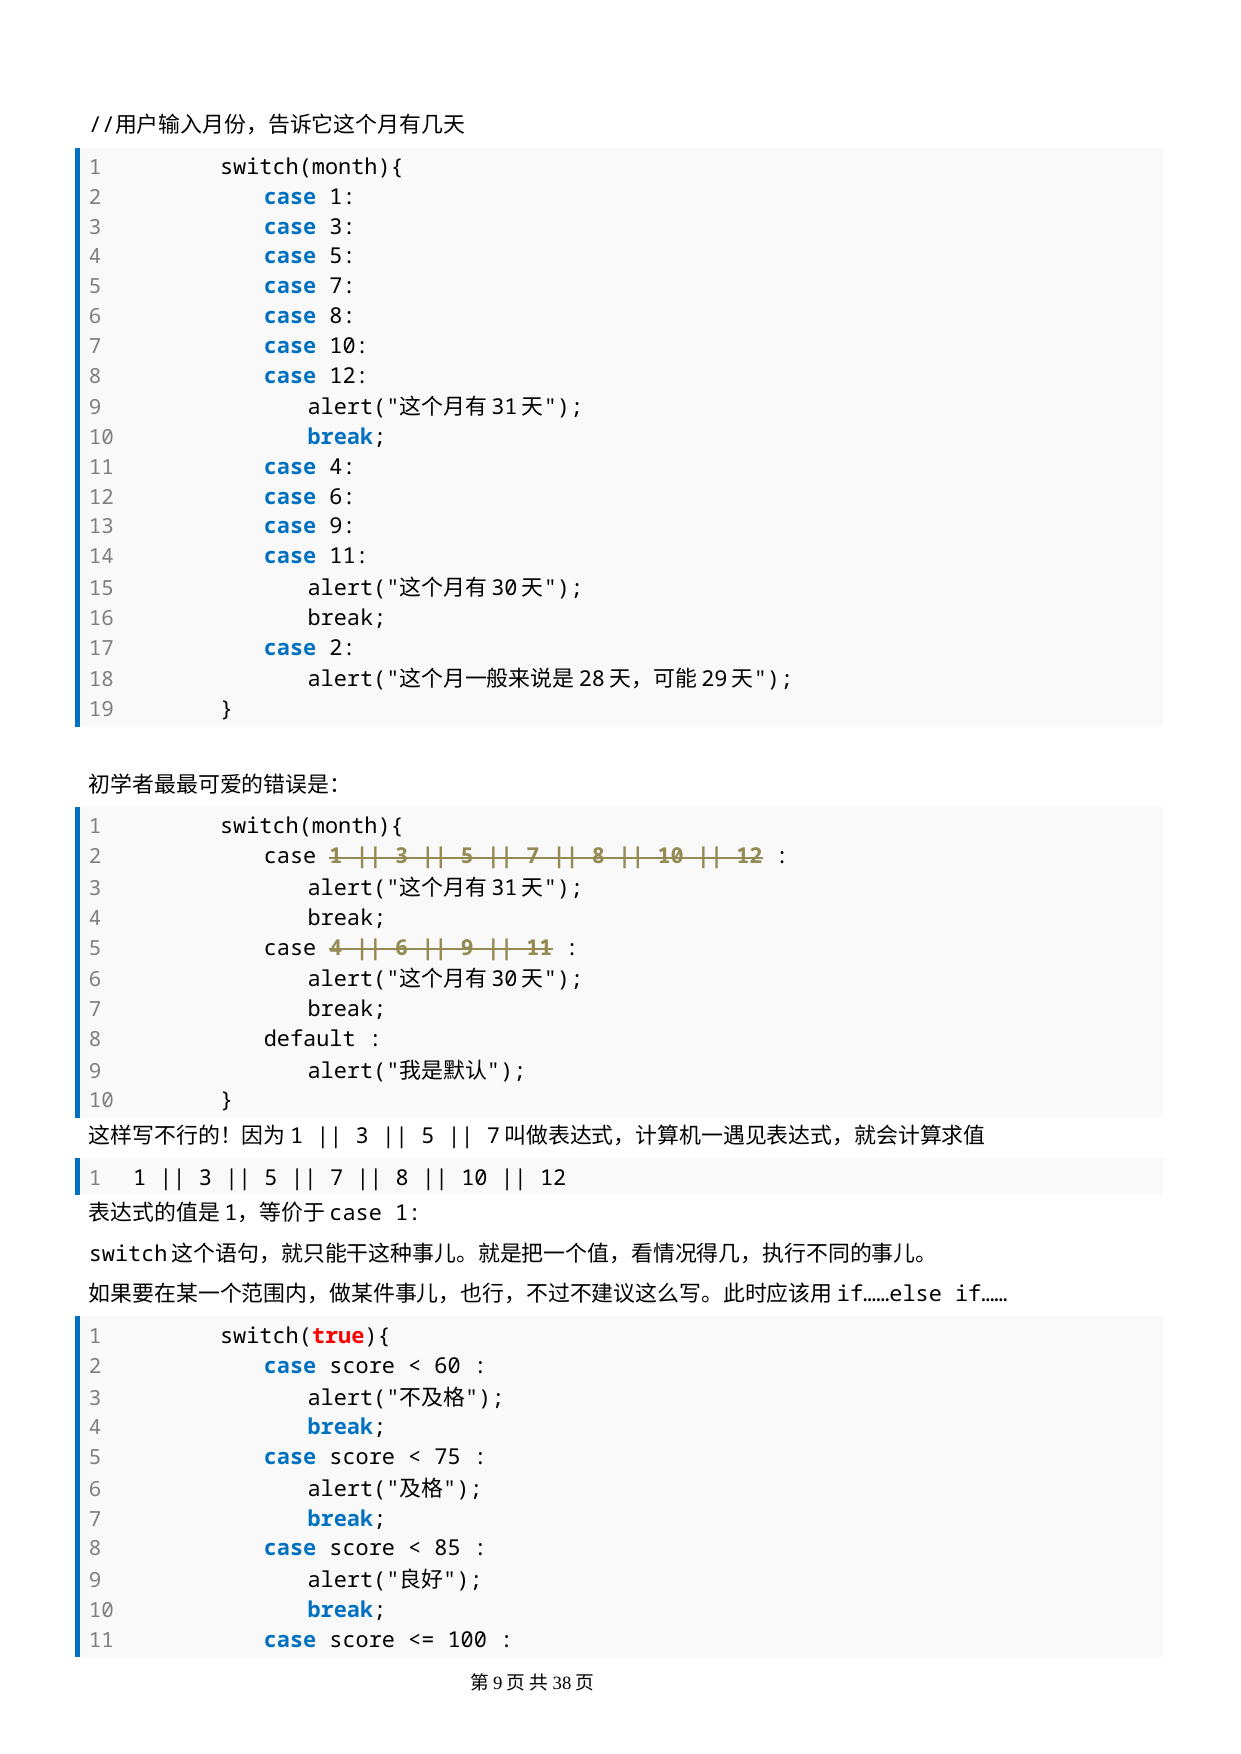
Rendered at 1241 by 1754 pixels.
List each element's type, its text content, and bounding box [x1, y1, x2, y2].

table_header 1 || 3 || 5 || 7 || 8 || 10 || 12 [80, 1158, 1163, 1195]
table_header switch(month){ case 1: case 3: case 5: case 7: case 8: case 10: case 12: alert("这个月有31天"); break; case 4: case 6: case 9: case 11: alert("这个月有30天"); break; case 2: alert("这个月一般来说是28天，可能29天"); } [80, 148, 1163, 727]
text 这样写不行的！因为1 || 3 || 5 || 7叫做表达式，计算机一遇见表达式，就会计算求值 [88, 1118, 1152, 1150]
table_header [80, 1316, 1163, 1657]
table_header switch(month){ case 1 || 3 || 5 || 7 || 8 || 10 || 12 : alert("这个月有31天"); break; case 4 || 6 || 9 || 11 : alert("这个月有30天"); break; default : alert("我是默认"); } [80, 807, 1163, 1118]
text 初学者最最可爱的错误是： [88, 766, 1152, 799]
text switch这个语句，就只能干这种事儿。就是把一个值，看情况得几，执行不同的事儿。 [88, 1236, 1152, 1268]
text //用户输入月份，告诉它这个月有几天 [88, 107, 1152, 139]
text 表达式的值是1，等价于case 1: [88, 1195, 1152, 1228]
text 如果要在某一个范围内，做某件事儿，也行，不过不建议这么写。此时应该用if……else if…… [88, 1276, 1152, 1308]
